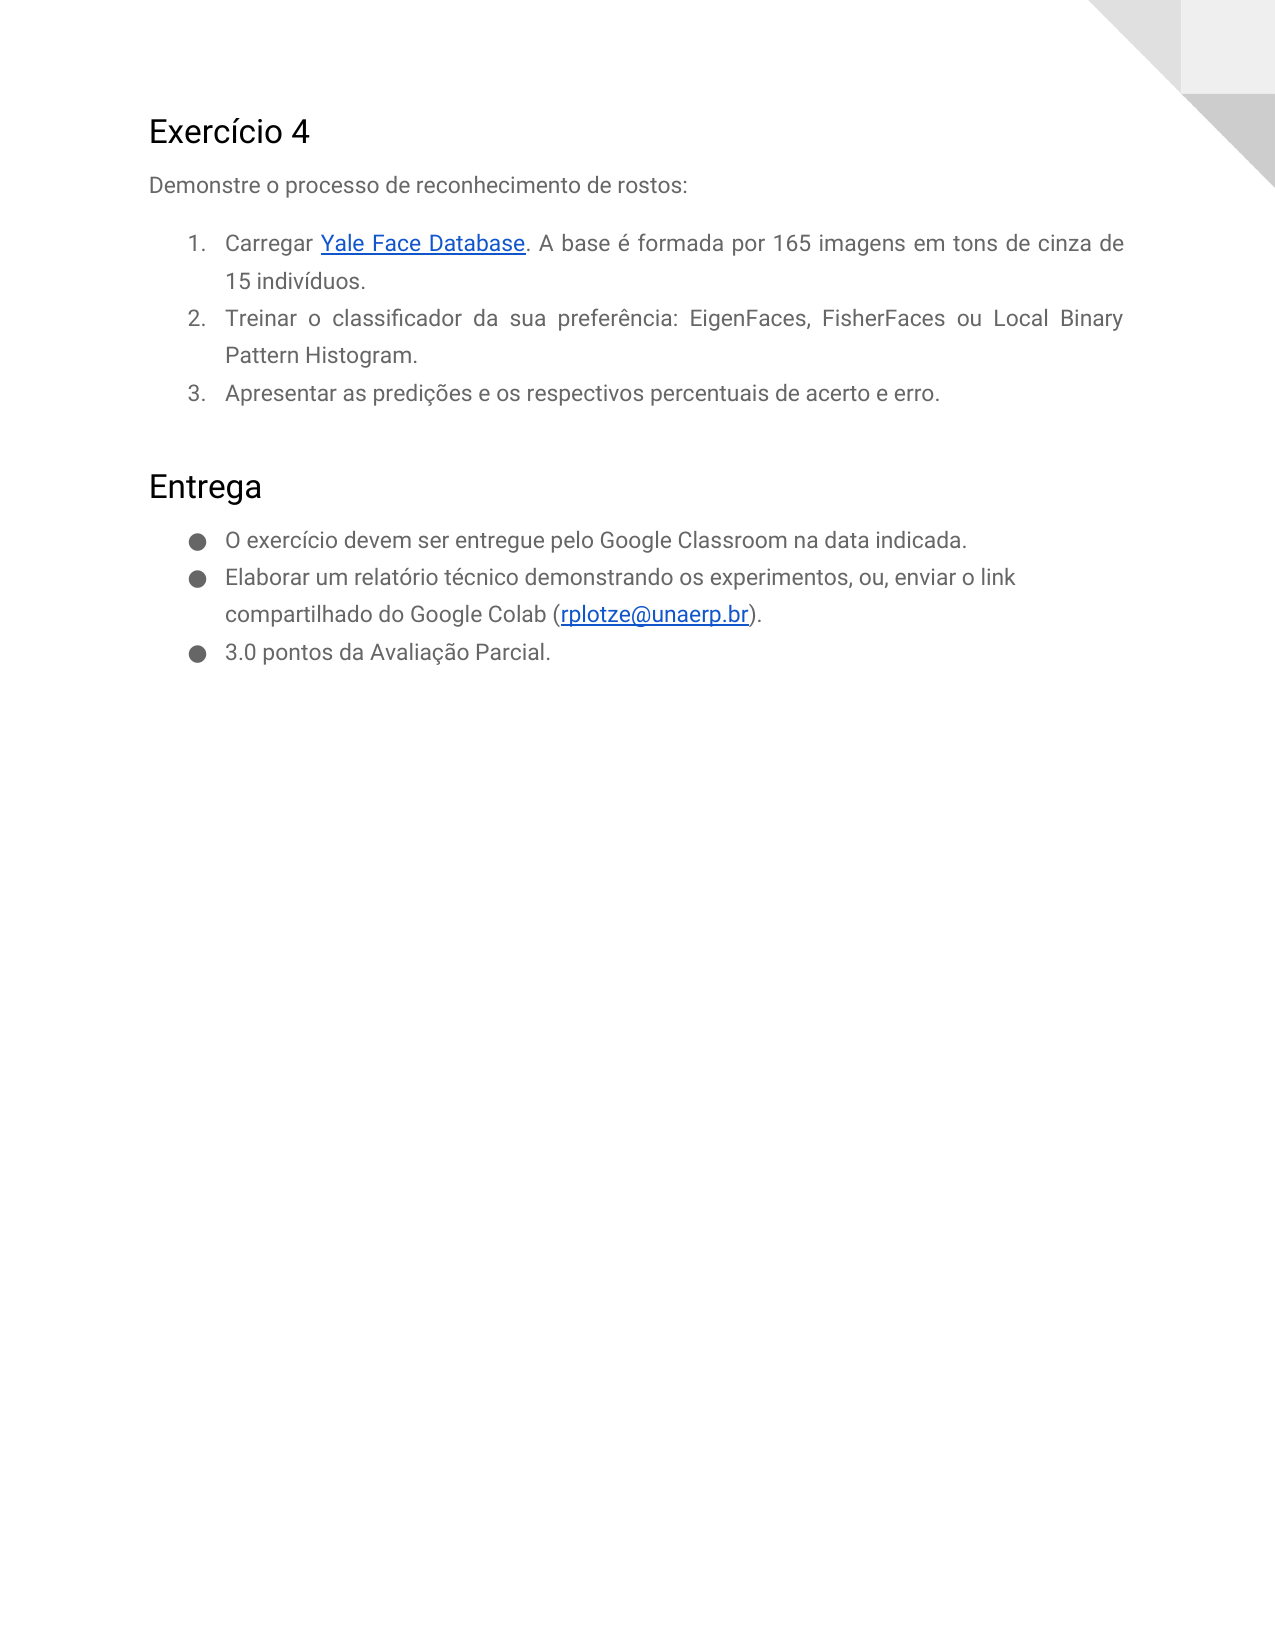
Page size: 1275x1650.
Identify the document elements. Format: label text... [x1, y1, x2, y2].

list Apresentar as predições e os respectivos percentuais de acerto e erro. [187, 380, 1125, 407]
list Elaborar um relatório técnico demonstrando os experimentos, ou, enviar o link compartilhado do Google Colab (rplotze@unaerp.br). [187, 564, 1125, 628]
list O exercício devem ser entregue pelo Google Classroom na data indicada. [187, 527, 1125, 554]
list Treinar o classificador da sua preferência: EigenFaces, FisherFaces ou Local Binary Pattern Histogram. [187, 305, 1125, 369]
subtitle Entrega [148, 467, 1125, 506]
list 3.0 pontos da Avaliação Parcial. [187, 639, 1125, 666]
list Carregar Yale Face Database. A base é formada por 165 imagens em tons de cinza de 15 indivíduos. [187, 231, 1125, 295]
subtitle Exercício 4 [148, 113, 1125, 152]
text Demonstre o processo de reconhecimento de rostos: [148, 172, 1125, 199]
picture [1087, 0, 1275, 188]
